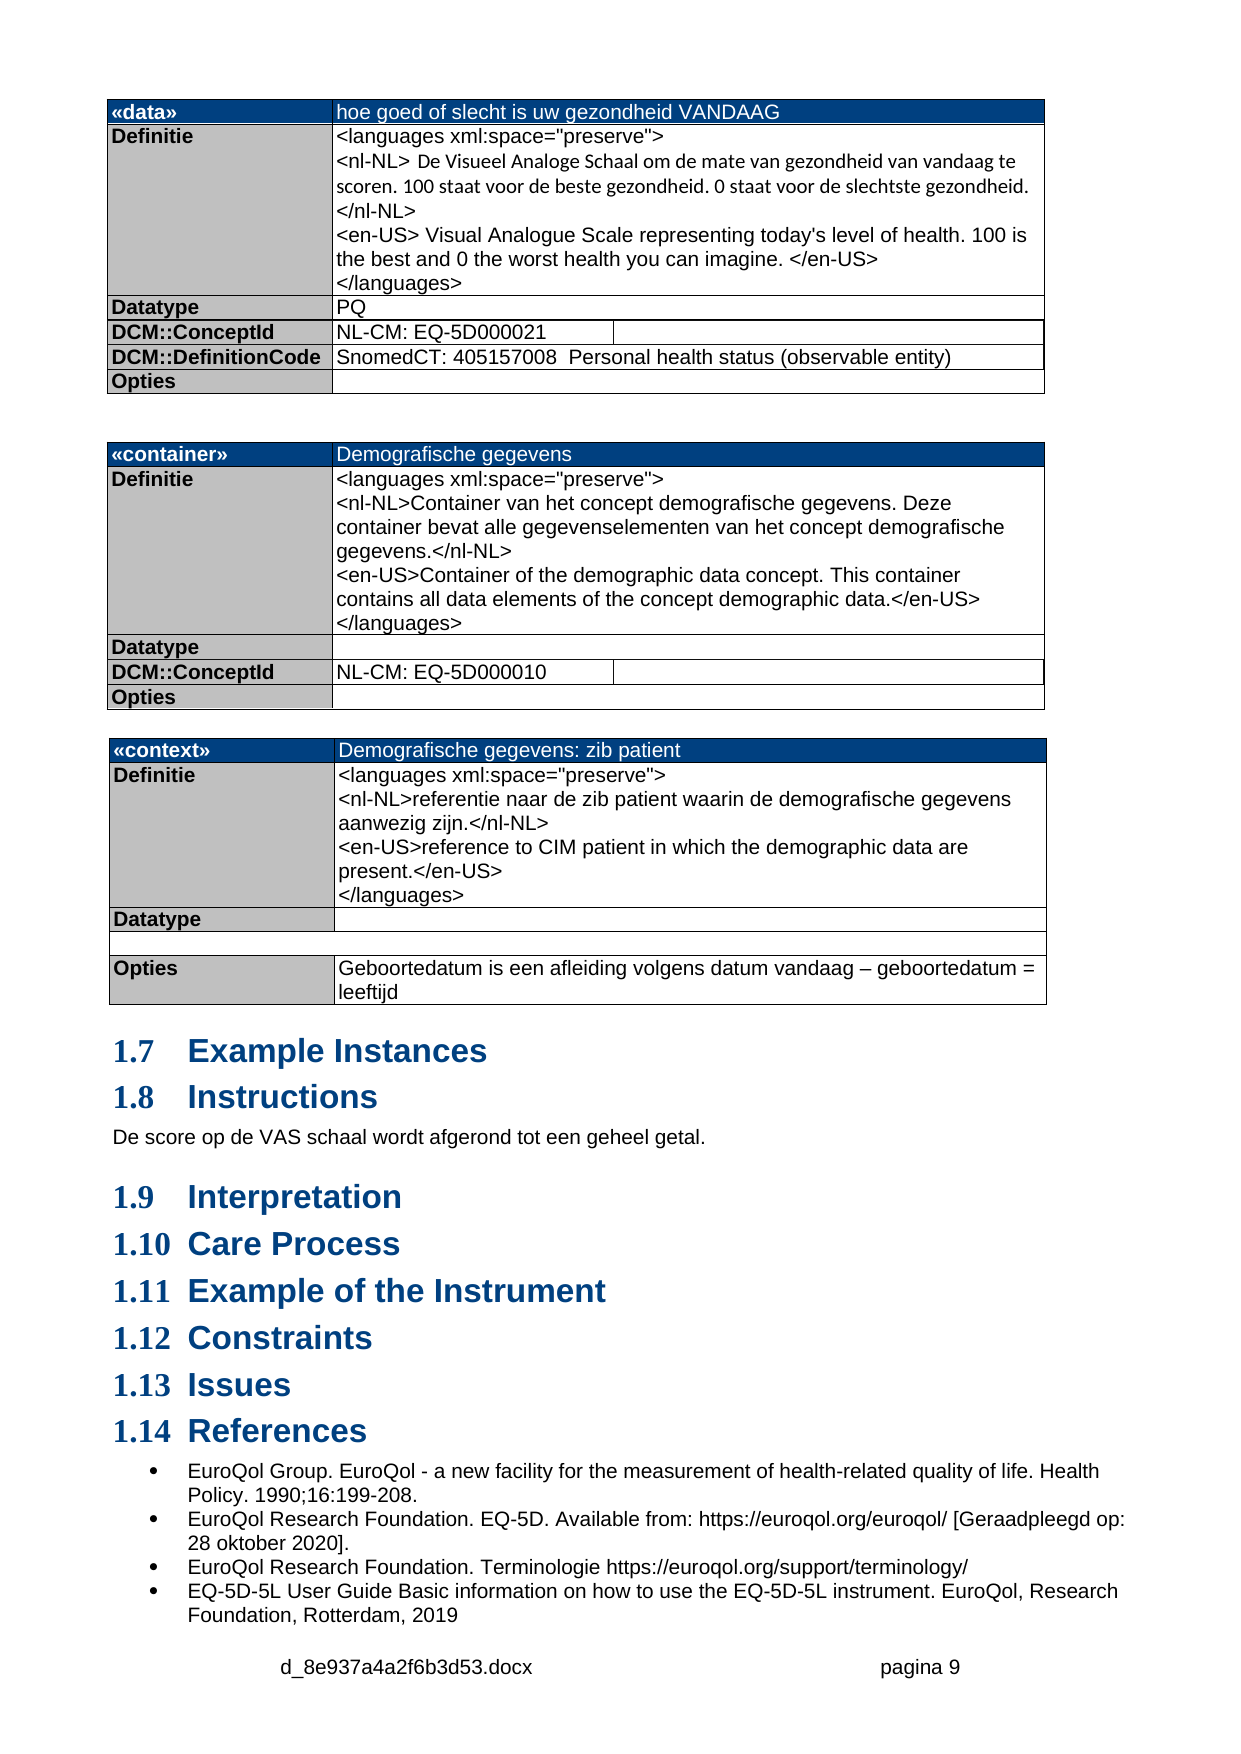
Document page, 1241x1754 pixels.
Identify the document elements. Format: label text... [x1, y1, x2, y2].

subtitle Interpretation [112, 1177, 1128, 1216]
table_cell [333, 635, 1044, 659]
table_cell [333, 660, 613, 684]
table_cell <languages xml:space="preserve"> <nl-NL> De Visueel Analoge Schaal om de mate van gezondheid van vandaag te scoren. 100 staat voor de beste gezondheid. 0 staat voor de slechtste gezondheid. </nl-NL> <en-US> Visual Analogue Scale representing today's level of health. 100 is the best and 0 the worst health you can imagine. </en-US> </languages> [333, 125, 1044, 295]
table_cell Datatype [110, 908, 334, 931]
table_cell Datatype [108, 296, 332, 319]
list EuroQol Research Foundation. Terminologie https://euroqol.org/support/terminology/ [150, 1554, 1128, 1578]
table_header hoe goed of slecht is uw gezondheid VANDAAG [333, 100, 1044, 123]
list EuroQol Group. EuroQol - a new facility for the measurement of health-related quality of life. Health Policy. 1990;16:199-208. [150, 1458, 1128, 1506]
subtitle Example Instances [112, 1031, 1128, 1069]
table_cell [110, 932, 1046, 955]
subtitle References [112, 1412, 1128, 1450]
table_header «context» [110, 739, 334, 762]
table_cell [333, 345, 1043, 369]
table_header «container» [108, 443, 332, 466]
table_cell Definitie [110, 763, 334, 906]
table_cell Geboortedatum is een afleiding volgens datum vandaag – geboortedatum = leeftijd [335, 956, 1046, 1004]
table_cell Opties [108, 370, 332, 393]
subtitle Care Process [112, 1224, 1128, 1263]
subtitle Example of the Instrument [112, 1271, 1128, 1309]
table_cell [333, 321, 613, 344]
table_header «data» [108, 100, 332, 123]
list EuroQol Research Foundation. EQ-5D. Available from: https://euroqol.org/euroqol/ [Geraadpleegd op: 28 oktober 2020]. [150, 1506, 1128, 1554]
table_cell [614, 660, 1043, 684]
table_cell [333, 685, 1044, 708]
table_cell Datatype [108, 635, 332, 659]
table_cell [335, 908, 1046, 931]
table_cell Definitie [108, 125, 332, 295]
table_cell <languages xml:space="preserve"> <nl-NL>referentie naar de zib patient waarin de demografische gegevens aanwezig zijn.</nl-NL> <en-US>reference to CIM patient in which the demographic data are present.</en-US> </languages> [335, 763, 1046, 906]
table_cell Opties [110, 956, 334, 1004]
table_cell <languages xml:space="preserve"> <nl-NL>Container van het concept demografische gegevens. Deze container bevat alle gegevenselementen van het concept demografische gegevens.</nl-NL> <en-US>Container of the demographic data concept. This container contains all data elements of the concept demographic data.</en-US> </languages> [333, 467, 1044, 634]
table_header Demografische gegevens [333, 443, 1044, 466]
subtitle Instructions [112, 1078, 1128, 1116]
list EQ-5D-5L User Guide Basic information on how to use the EQ-5D-5L instrument. EuroQol, Research Foundation, Rotterdam, 2019 [150, 1578, 1128, 1627]
table_cell [614, 321, 1043, 344]
table_cell Opties [108, 685, 332, 708]
subtitle Issues [112, 1365, 1128, 1403]
table_cell [333, 370, 1044, 393]
text De score op de VAS schaal wordt afgerond tot een geheel getal. [112, 1124, 1128, 1148]
subtitle Constraints [112, 1318, 1128, 1356]
table_cell PQ [333, 296, 1044, 319]
table_cell Definitie [108, 467, 332, 634]
table_header Demografische gegevens: zib patient [335, 739, 1046, 762]
